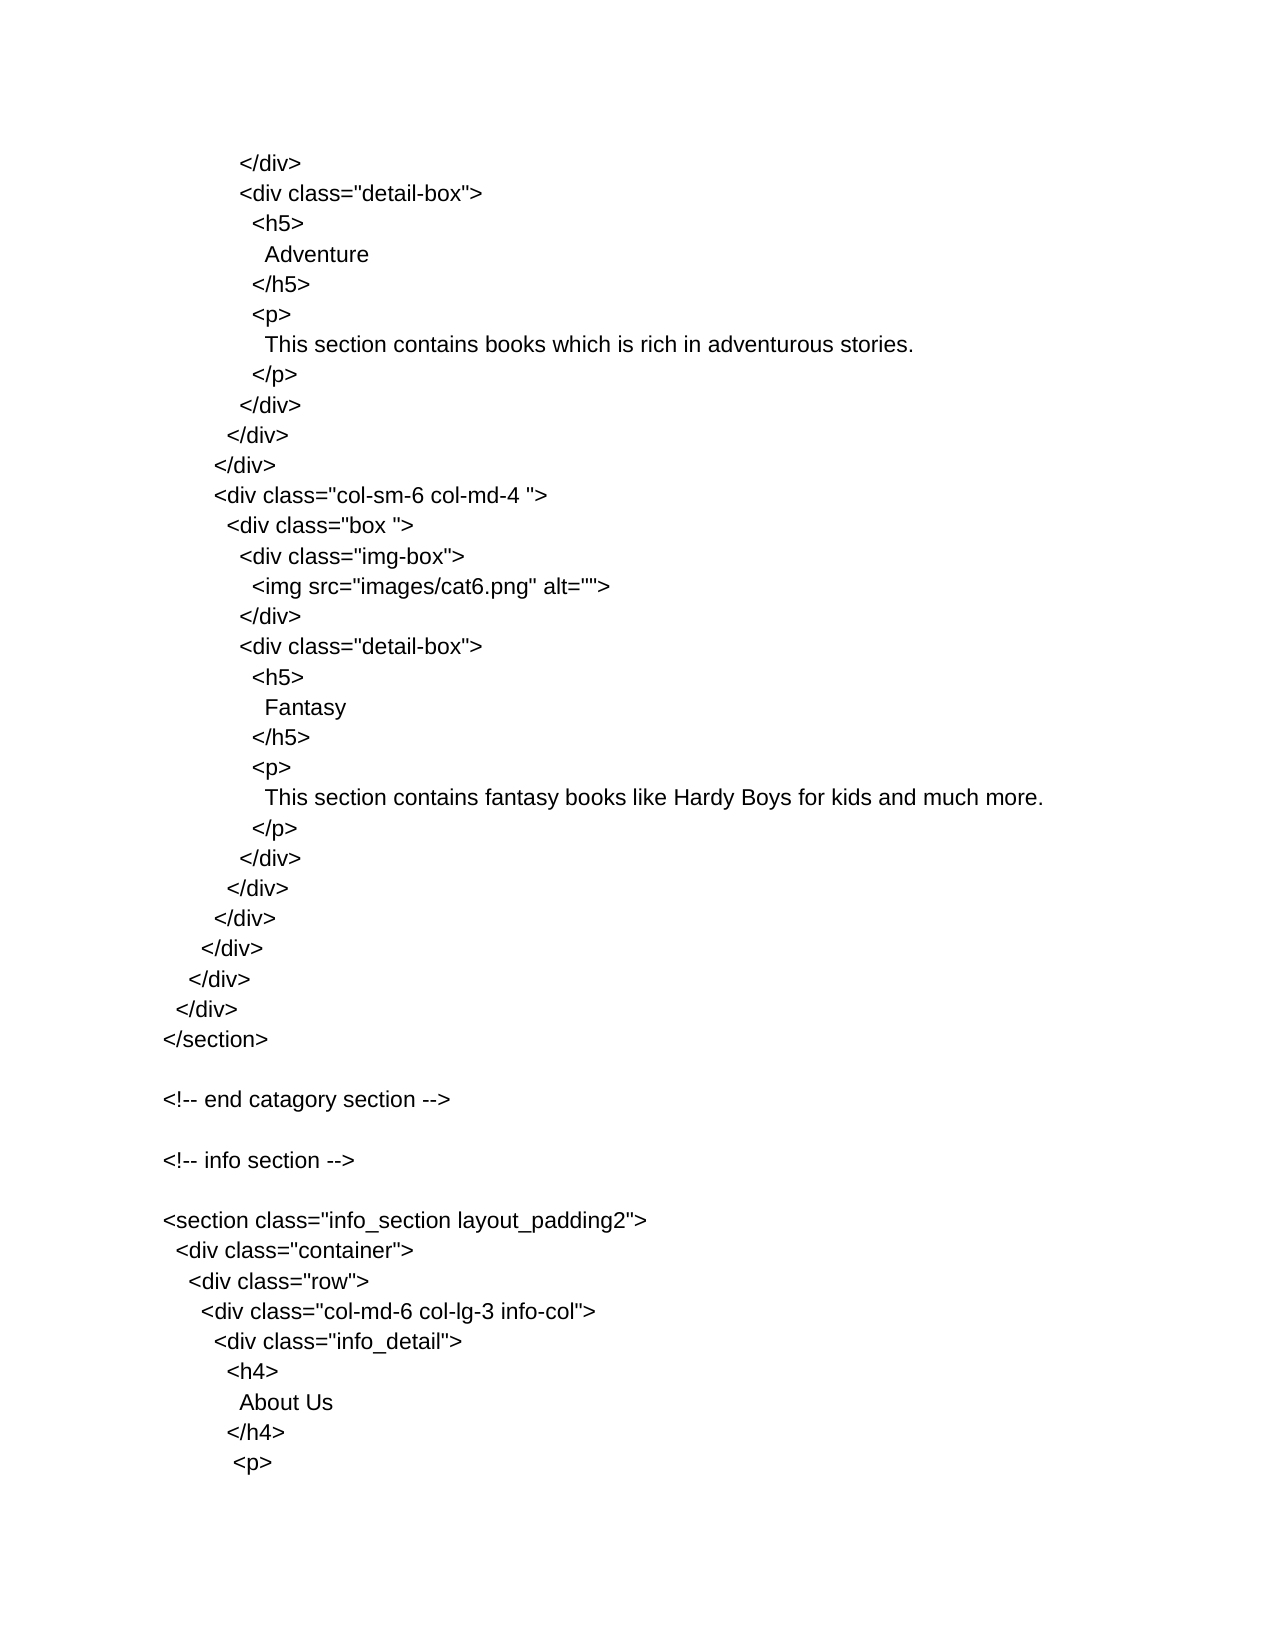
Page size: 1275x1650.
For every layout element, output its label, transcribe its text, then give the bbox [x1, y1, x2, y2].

text </div> [150, 392, 1125, 418]
text </h5> [150, 724, 1125, 750]
text </p> [150, 361, 1125, 388]
text </h5> [150, 271, 1125, 297]
text <div class="detail-box"> [150, 633, 1125, 660]
text </div> [150, 935, 1125, 962]
text </section> [150, 1026, 1125, 1052]
text <h5> [150, 663, 1125, 690]
text <h4> [150, 1358, 1125, 1385]
text <!-- info section --> [150, 1147, 1125, 1173]
text <h5> [150, 210, 1125, 237]
text <p> [150, 301, 1125, 327]
text <div class="detail-box"> [150, 180, 1125, 207]
text This section contains fantasy books like Hardy Boys for kids and much more. [150, 784, 1125, 811]
text <div class="info_detail"> [150, 1328, 1125, 1354]
text </h4> [150, 1419, 1125, 1445]
text <div class="col-md-6 col-lg-3 info-col"> [150, 1298, 1125, 1324]
text This section contains books which is rich in adventurous stories. [150, 331, 1125, 358]
text </div> [150, 603, 1125, 629]
text <section class="info_section layout_padding2"> [150, 1207, 1125, 1234]
text <p> [150, 754, 1125, 781]
text <div class="box "> [150, 512, 1125, 539]
text </div> [150, 150, 1125, 176]
text </div> [150, 422, 1125, 448]
text About Us [150, 1388, 1125, 1415]
text <p> [150, 1449, 1125, 1475]
text </div> [150, 996, 1125, 1022]
text </div> [150, 905, 1125, 932]
text <img src="images/cat6.png" alt=""> [150, 573, 1125, 599]
text <div class="container"> [150, 1237, 1125, 1264]
text <div class="row"> [150, 1268, 1125, 1294]
text <!-- end catagory section --> [150, 1086, 1125, 1113]
text </div> [150, 966, 1125, 992]
text </div> [150, 845, 1125, 871]
text Fantasy [150, 694, 1125, 720]
text </div> [150, 875, 1125, 901]
text Adventure [150, 241, 1125, 267]
text <div class="col-sm-6 col-md-4 "> [150, 482, 1125, 509]
text <div class="img-box"> [150, 543, 1125, 569]
text </p> [150, 814, 1125, 841]
text </div> [150, 452, 1125, 478]
